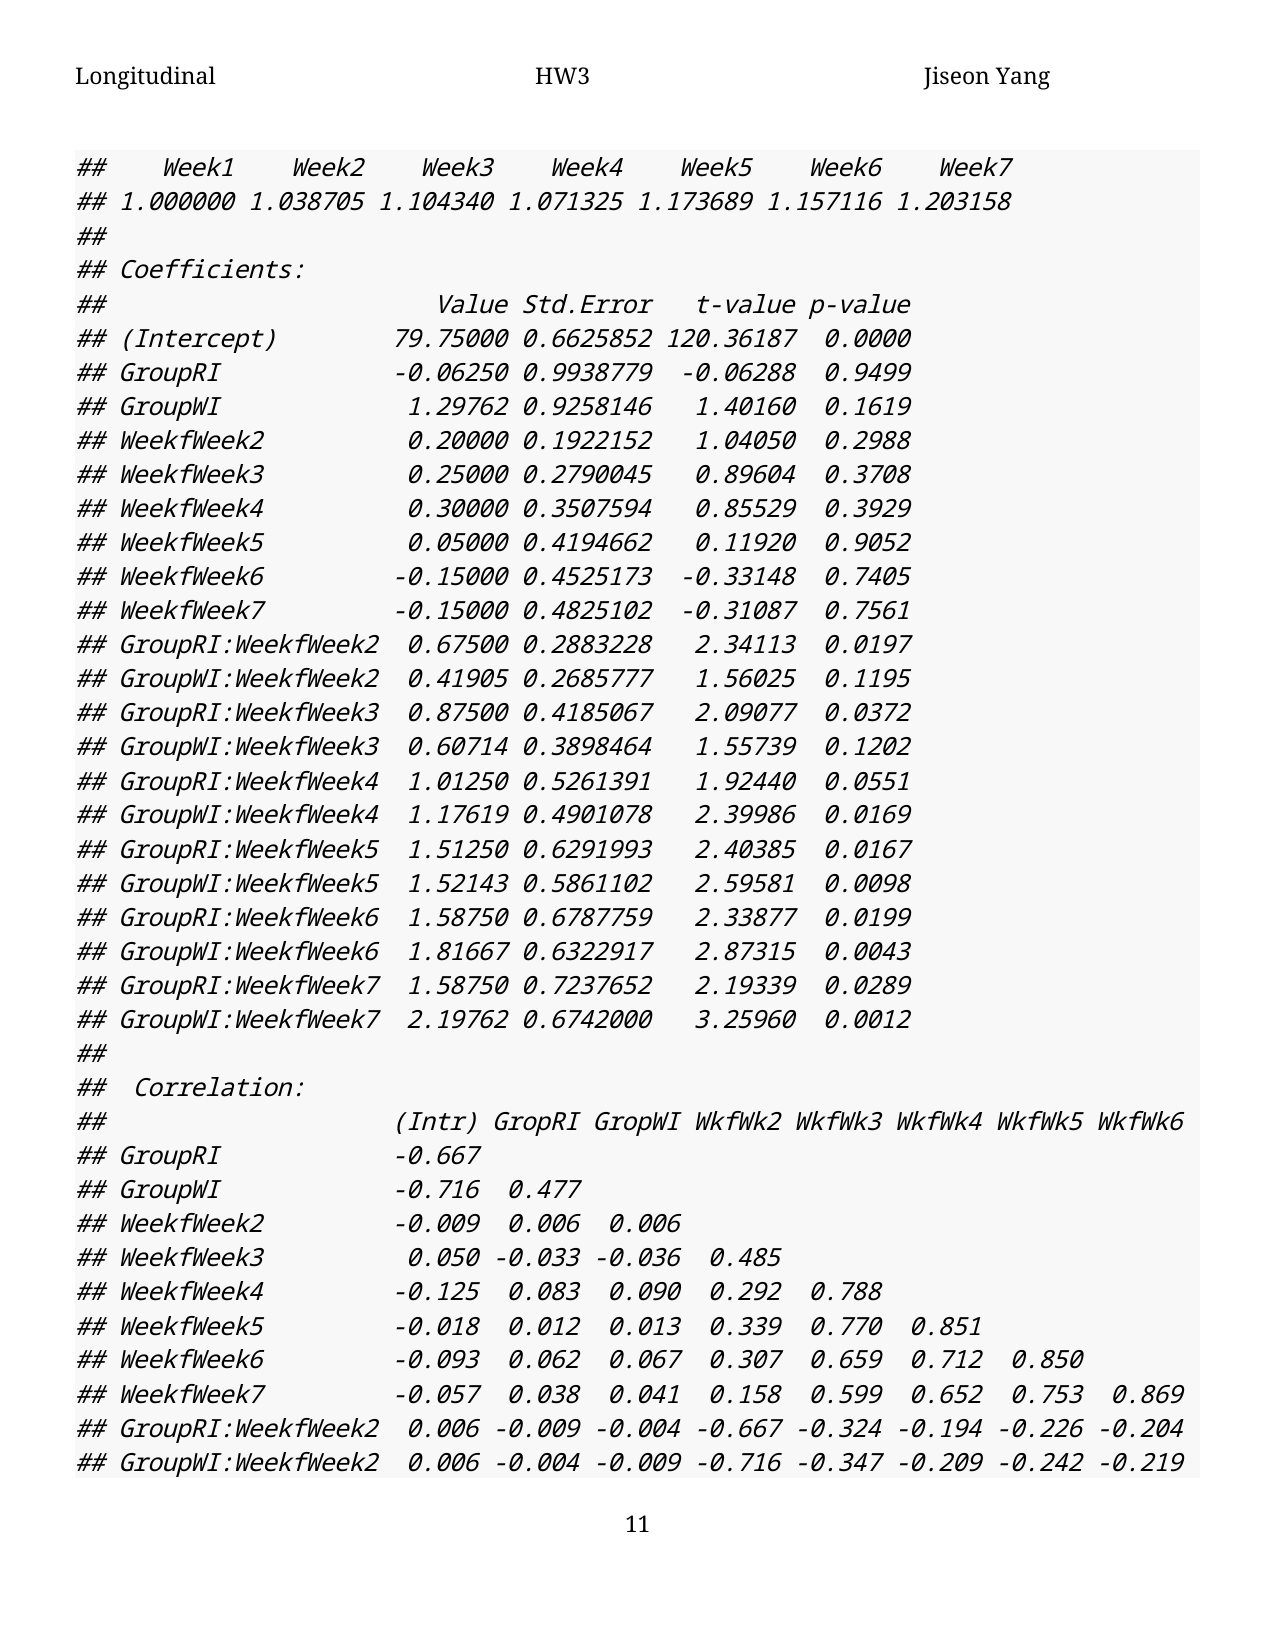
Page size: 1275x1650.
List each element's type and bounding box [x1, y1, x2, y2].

text [75, 150, 1200, 1478]
